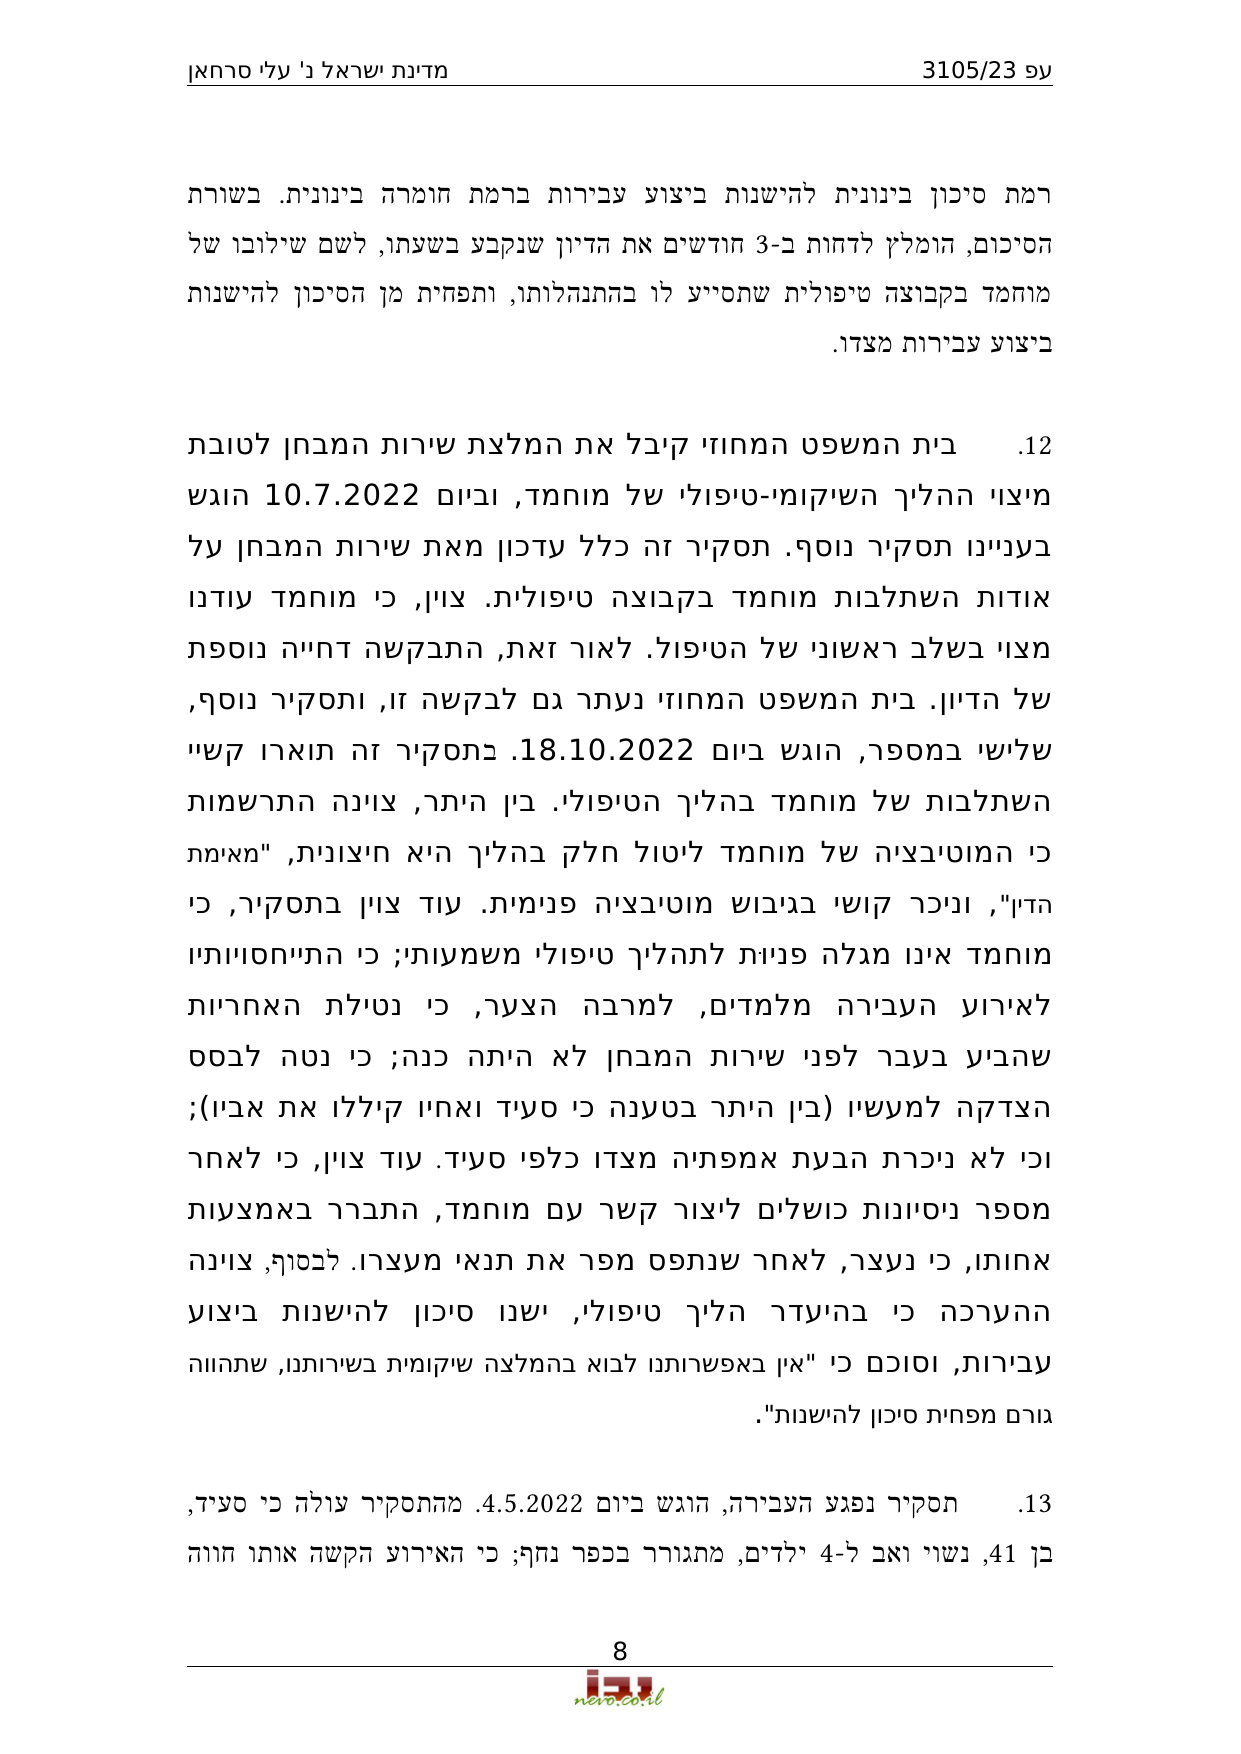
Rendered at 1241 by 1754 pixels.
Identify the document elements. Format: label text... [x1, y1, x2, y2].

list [187, 177, 1053, 360]
list בית המשפט המחוזי קיבל את המלצת שירות המבחן לטובת מיצוי ההליך השיקומי-טיפולי של מוחמד, וביום 10.7.2022 הוגש בעניינו תסקיר נוסף. תסקיר זה כלל עדכון מאת שירות המבחן על אודות השתלבות מוחמד בקבוצה טיפולית. צוין, כי מוחמד עודנו מצוי בשלב ראשוני של הטיפול. לאור זאת, התבקשה דחייה נוספת של הדיון. בית המשפט המחוזי נעתר גם לבקשה זו, ותסקיר נוסף, שלישי במספר, הוגש ביום 18.10.2022. בתסקיר זה תוארו קשיי השתלבות של מוחמד בהליך הטיפולי. בין היתר, צוינה התרשמות כי המוטיבציה של מוחמד ליטול חלק בהליך היא חיצונית, "מאימת הדין", וניכר קושי בגיבוש מוטיבציה פנימית. עוד צוין בתסקיר, כי מוחמד אינו מגלה פניוּת לתהליך טיפולי משמעותי; כי התייחסויותיו לאירוע העבירה מלמדים, למרבה הצער, כי נטילת האחריות שהביע בעבר לפני שירות המבחן לא היתה כנה; כי נטה לבסס הצדקה למעשיו (בין היתר בטענה כי סעיד ואחיו קיללו את אביו); וכי לא ניכרת הבעת אמפתיה מצדו כלפי סעיד. עוד צוין, כי לאחר מספר ניסיונות כושלים ליצור קשר עם מוחמד, התברר באמצעות אחותו, כי נעצר, לאחר שנתפס מפר את תנאי מעצרו. לבסוף, צוינה ההערכה כי בהיעדר הליך טיפולי, ישנו סיכון להישנות ביצוע עבירות, וסוכם כי "אין באפשרותנו לבוא בהמלצה שיקומית בשירותנו, שתהווה גורם מפחית סיכון להישנות". [187, 427, 1053, 1430]
picture [574, 1669, 666, 1707]
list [187, 1487, 1053, 1570]
